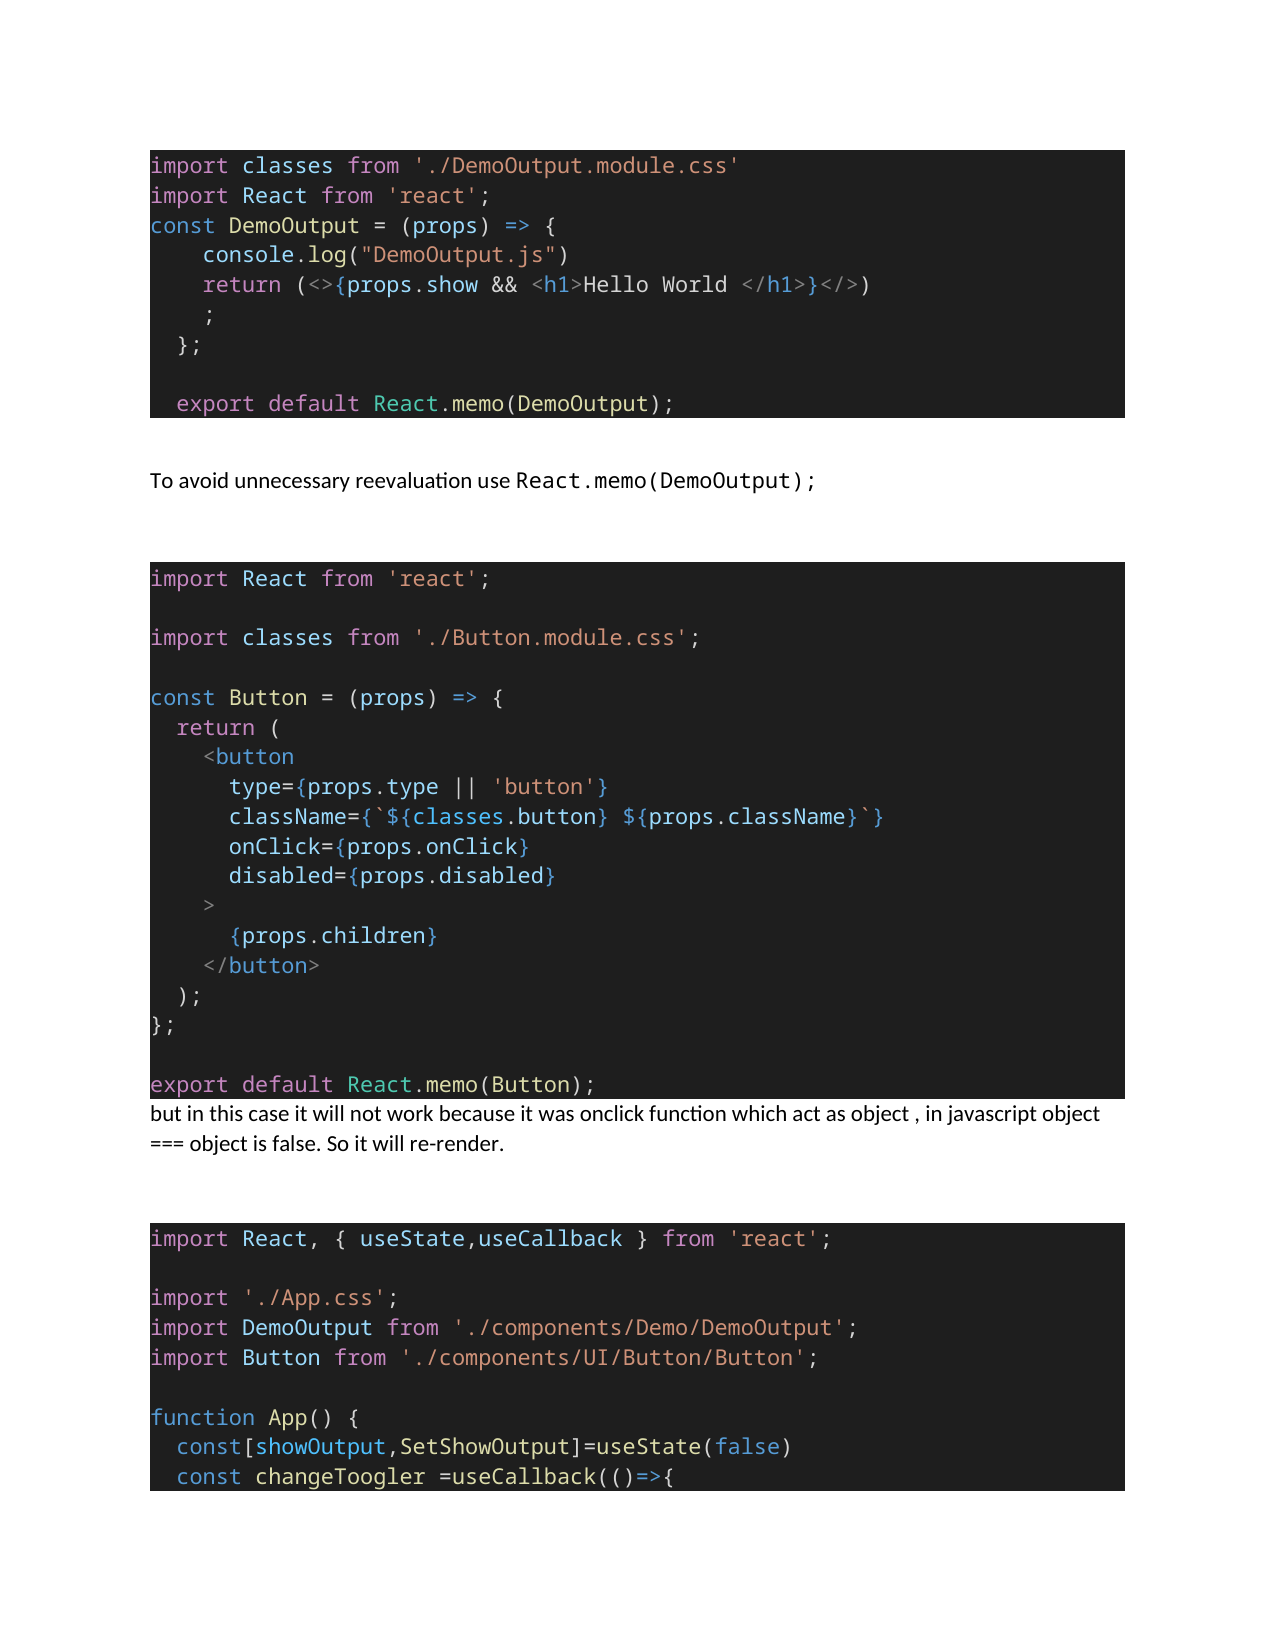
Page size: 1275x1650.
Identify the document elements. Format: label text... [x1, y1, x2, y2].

text import React from 'react'; [150, 562, 1125, 592]
text import DemoOutput from './components/Demo/DemoOutput'; [150, 1312, 1125, 1342]
text className={`${classes.button} ${props.className}`} [150, 801, 1125, 831]
text return ( [150, 711, 1125, 741]
text </button> [150, 950, 1125, 979]
text const DemoOutput = (props) => { [150, 209, 1125, 239]
text import Button from './components/UI/Button/Button'; [150, 1342, 1125, 1372]
text }; [150, 329, 1125, 358]
text import './App.css'; [150, 1282, 1125, 1312]
text export default React.memo(Button); [150, 1069, 1125, 1099]
text ; [150, 299, 1125, 329]
text {props.children} [150, 920, 1125, 950]
text function App() { [150, 1401, 1125, 1431]
text ); [150, 979, 1125, 1009]
text To avoid unnecessary reevaluation use React.memo(DemoOutput); [150, 465, 1125, 495]
text type={props.type || 'button'} [150, 771, 1125, 801]
text const Button = (props) => { [150, 682, 1125, 711]
text const changeToogler =useCallback(()=>{ [150, 1461, 1125, 1491]
text onClick={props.onClick} [150, 831, 1125, 860]
text return (<>{props.show && <h1>Hello World </h1>}</>) [150, 269, 1125, 299]
text <button [150, 741, 1125, 771]
text }; [150, 1009, 1125, 1039]
text import classes from './DemoOutput.module.css' [150, 150, 1125, 180]
text disabled={props.disabled} [150, 860, 1125, 890]
text export default React.memo(DemoOutput); [150, 388, 1125, 418]
text console.log("DemoOutput.js") [150, 239, 1125, 269]
text import classes from './Button.module.css'; [150, 622, 1125, 652]
text import React, { useState,useCallback } from 'react'; [150, 1223, 1125, 1252]
text but in this case it will not work because it was onclick function which act as object , in javascript object === object is false. So it will re-render. [150, 1099, 1125, 1157]
text > [150, 890, 1125, 920]
text import React from 'react'; [150, 180, 1125, 209]
text const[showOutput,SetShowOutput]=useState(false) [150, 1431, 1125, 1461]
